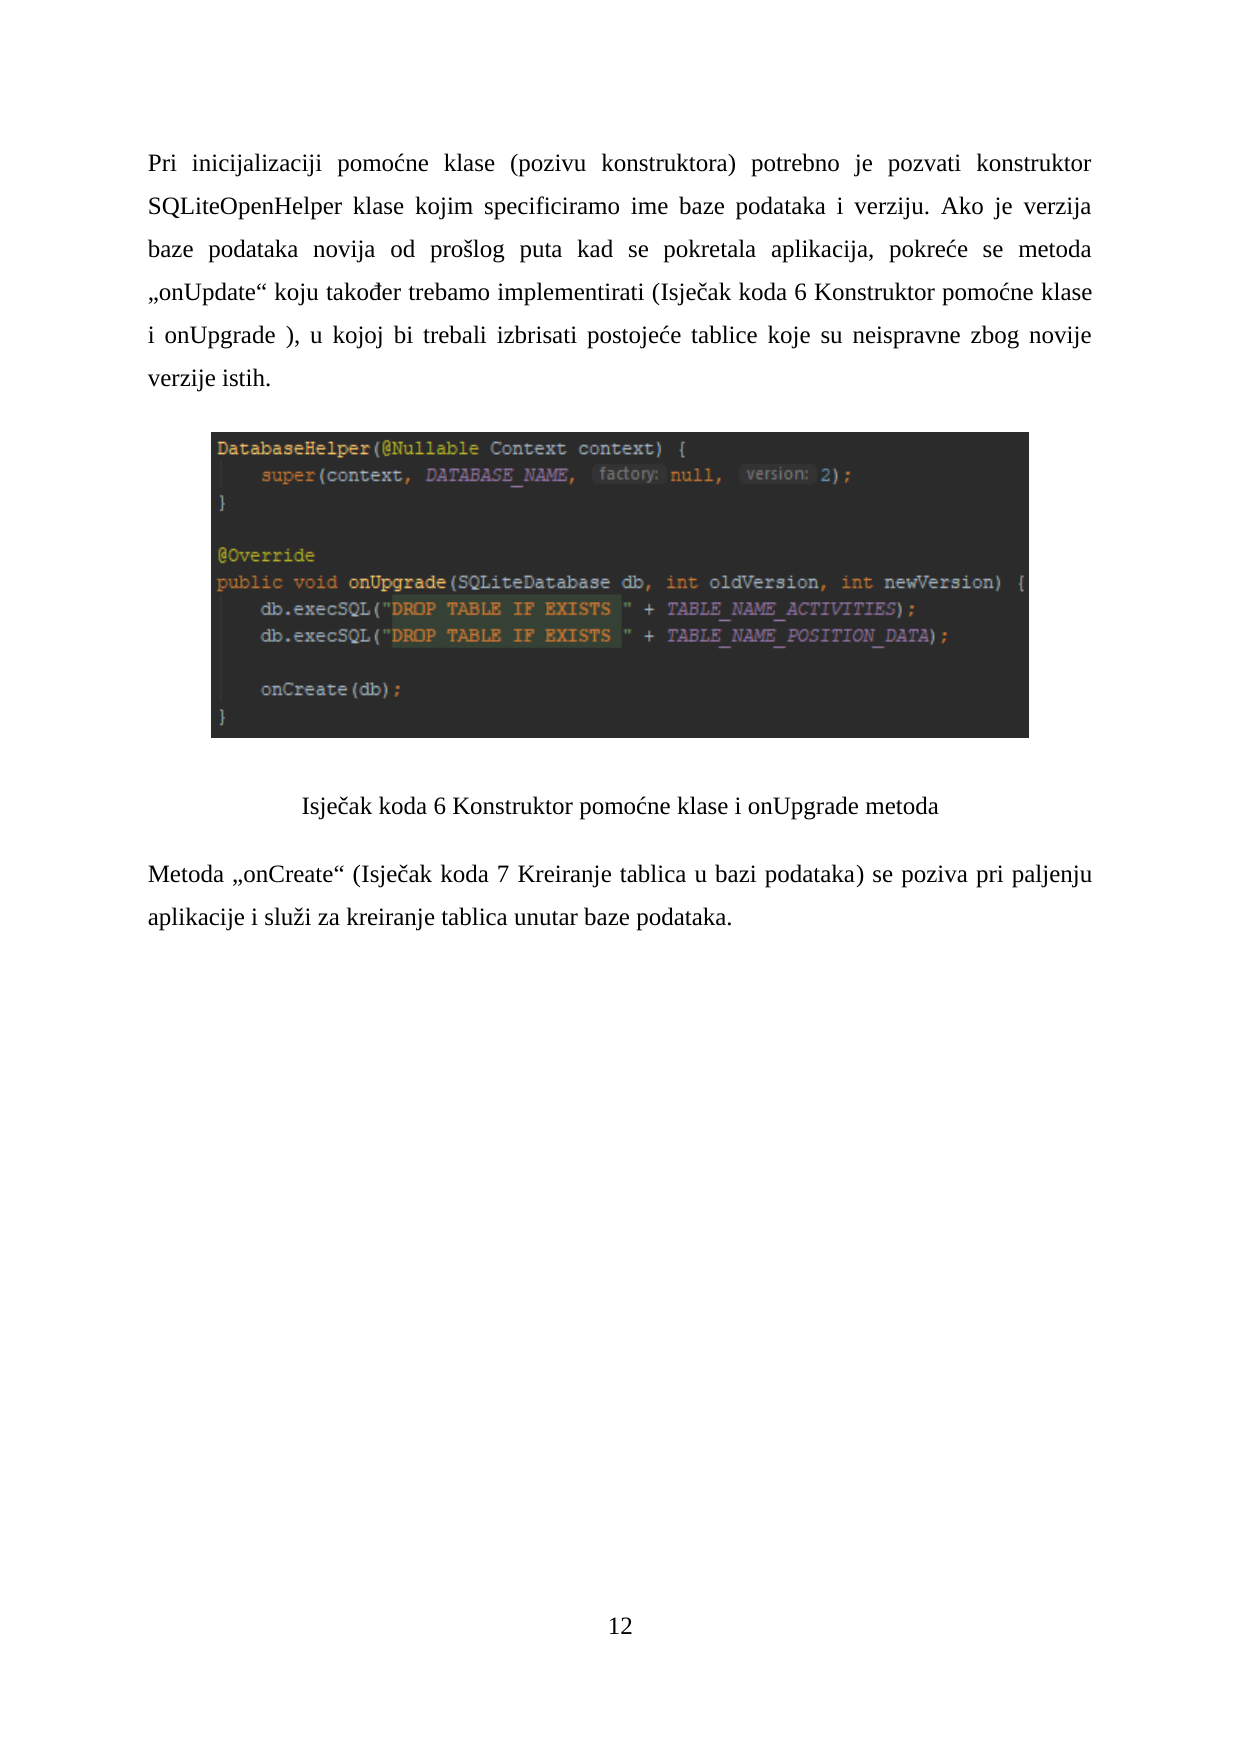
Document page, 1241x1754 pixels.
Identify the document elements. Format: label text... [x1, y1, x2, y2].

text Pri inicijalizaciji pomoćne klase (pozivu konstruktora) potrebno je pozvati konstruktor SQLiteOpenHelper klase kojim specificiramo ime baze podataka i verziju. Ako je verzija baze podataka novija od prošlog puta kad se pokretala aplikacija, pokreće se metoda „onUpdate“ koju također trebamo implementirati (Isječak koda 6 Konstruktor pomoćne klase i onUpgrade ), u kojoj bi trebali izbrisati postojeće tablice koje su neispravne zbog novije verzije istih. [148, 148, 1092, 392]
text Metoda „onCreate“ (Isječak koda 7 Kreiranje tablica u bazi podataka) se poziva pri paljenju aplikacije i služi za kreiranje tablica unutar baze podataka. [148, 859, 1092, 931]
picture [211, 432, 1029, 738]
